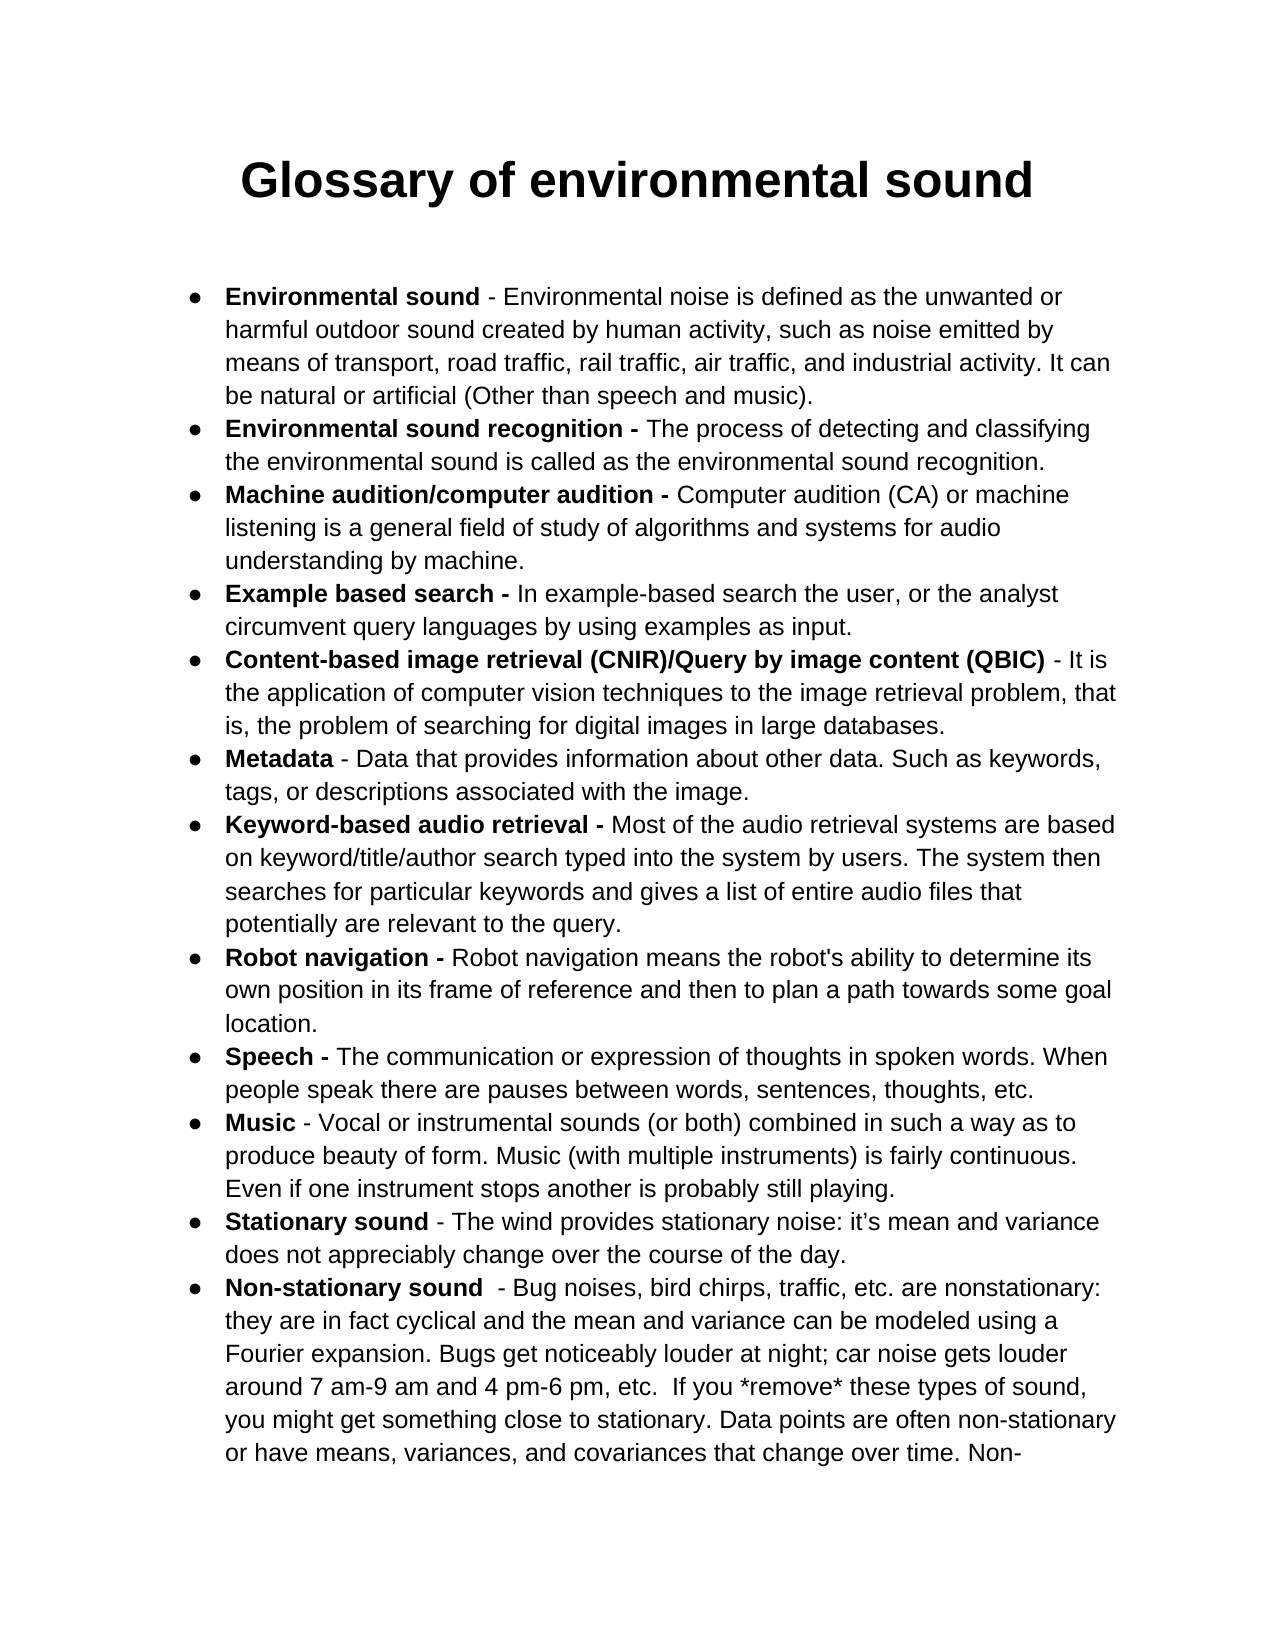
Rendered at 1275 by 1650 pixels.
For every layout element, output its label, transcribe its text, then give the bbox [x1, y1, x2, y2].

list Robot navigation - Robot navigation means the robot's ability to determine its own position in its frame of reference and then to plan a path towards some goal location. [187, 942, 1125, 1037]
list Metadata - Data that provides information about other data. Such as keywords, tags, or descriptions associated with the image. [187, 744, 1125, 806]
list Environmental sound recognition - The process of detecting and classifying the environmental sound is called as the environmental sound recognition. [187, 414, 1125, 476]
text Glossary of environmental sound [150, 150, 1125, 207]
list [187, 1273, 1125, 1467]
list Keyword-based audio retrieval - Most of the audio retrieval systems are based on keyword/title/author search typed into the system by users. The system then searches for particular keywords and gives a list of entire audio files that potentially are relevant to the query. [187, 810, 1125, 938]
list Speech - The communication or expression of thoughts in spoken words. When people speak there are pauses between words, sentences, thoughts, etc. [187, 1042, 1125, 1103]
list Stationary sound - The wind provides stationary noise: it’s mean and variance does not appreciably change over the course of the day. [187, 1207, 1125, 1268]
list Example based search - In example-based search the user, or the analyst circumvent query languages by using examples as input. [187, 579, 1125, 641]
list Music - Vocal or instrumental sounds (or both) combined in such a way as to produce beauty of form. Music (with multiple instruments) is fairly continuous. Even if one instrument stops another is probably still playing. [187, 1108, 1125, 1202]
list Machine audition/computer audition - Computer audition (CA) or machine listening is a general field of study of algorithms and systems for audio understanding by machine. [187, 480, 1125, 575]
list Environmental sound - Environmental noise is defined as the unwanted or harmful outdoor sound created by human activity, such as noise emitted by means of transport, road traffic, rail traffic, air traffic, and industrial activity. It can be natural or artificial (Other than speech and music). [187, 282, 1125, 410]
list Content-based image retrieval (CNIR)/Query by image content (QBIC) - It is the application of computer vision techniques to the image retrieval problem, that is, the problem of searching for digital images in large databases. [187, 645, 1125, 740]
